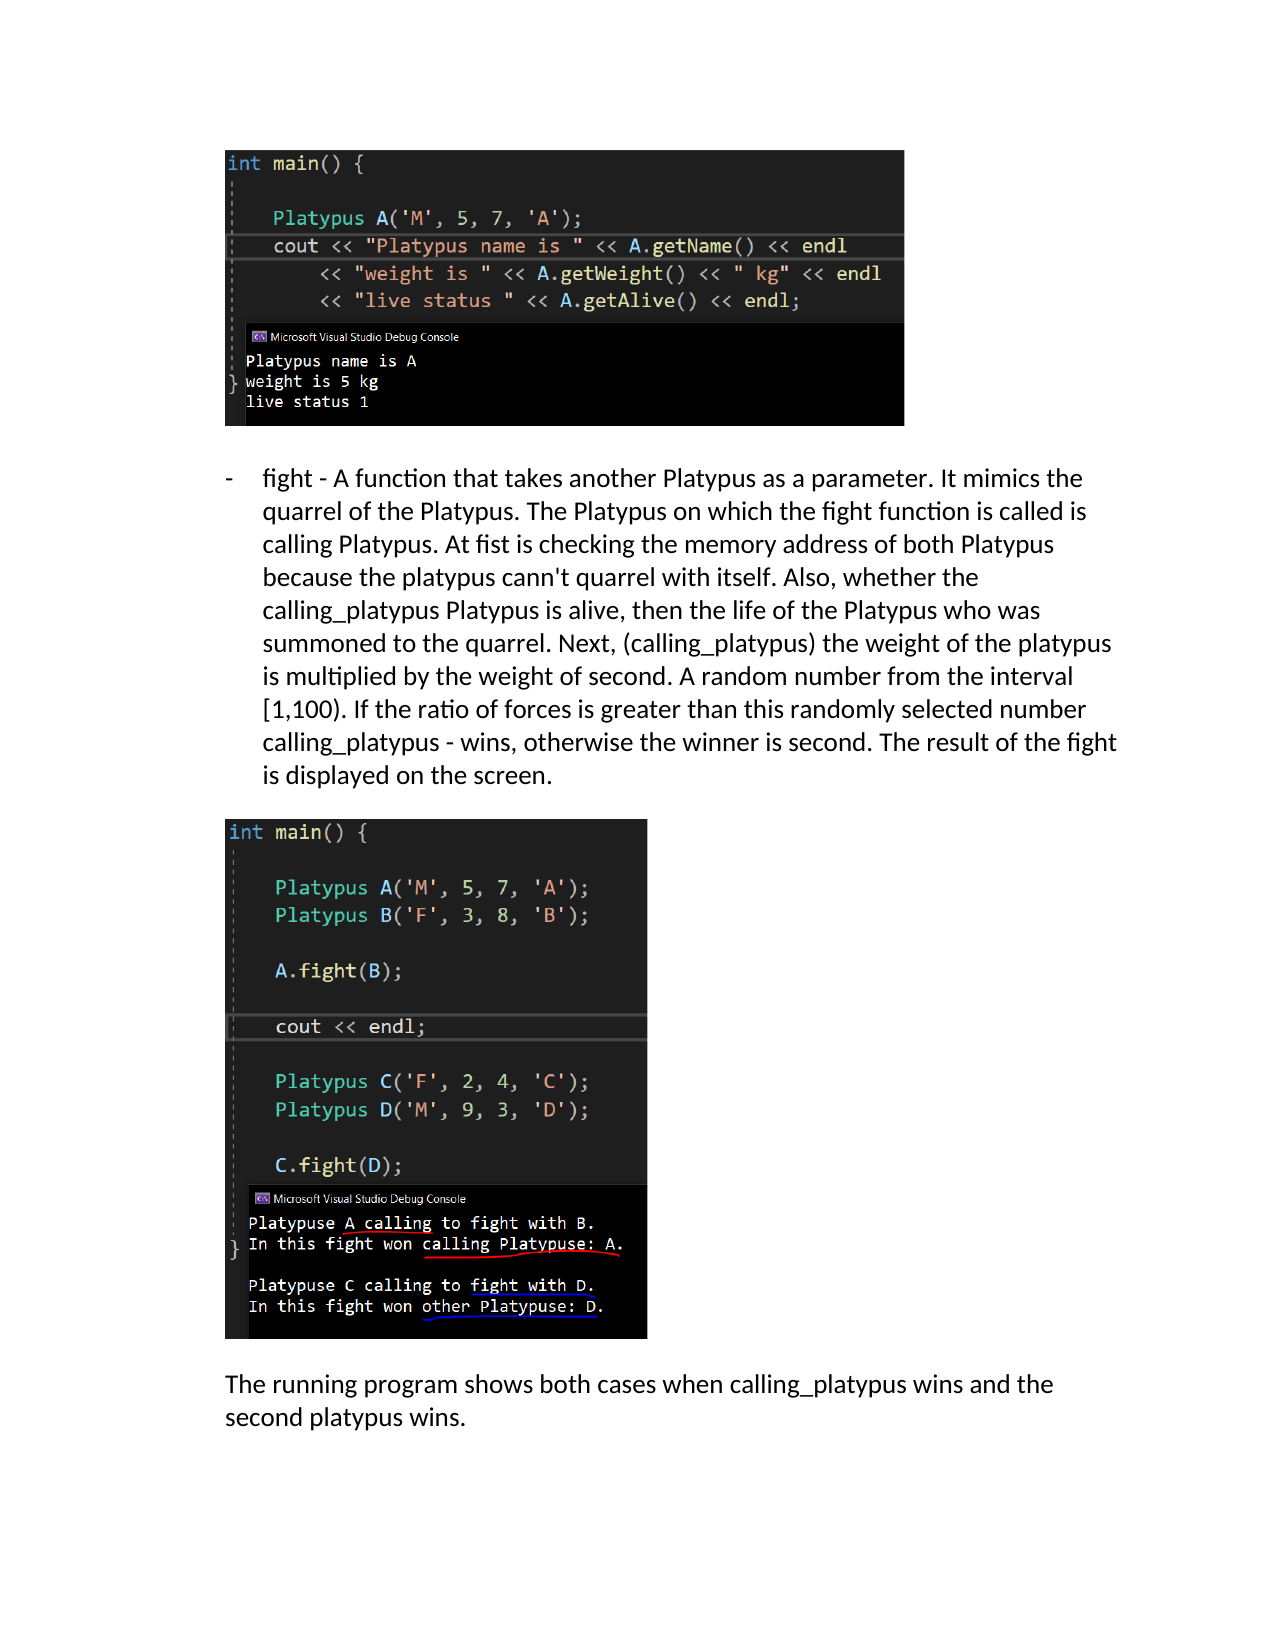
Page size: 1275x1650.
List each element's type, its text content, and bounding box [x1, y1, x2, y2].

picture [225, 150, 905, 426]
list The running program shows both cases when calling_platypus wins and the second platypus wins. [225, 1367, 1125, 1433]
list fight - A function that takes another Platypus as a parameter. It mimics the quarrel of the Platypus. The Platypus on which the fight function is called is calling Platypus. At fist is checking the memory address of both Platypus because the platypus cann't quarrel with itself. Also, whether the calling_platypus Platypus is alive, then the life of the Platypus who was summoned to the quarrel. Next, (calling_platypus) the weight of the platypus is multiplied by the weight of second. A random number from the interval [1,100). If the ratio of forces is greater than this randomly selected number calling_platypus - wins, otherwise the winner is second. The result of the fight is displayed on the screen. [225, 461, 1125, 791]
picture [225, 819, 648, 1339]
